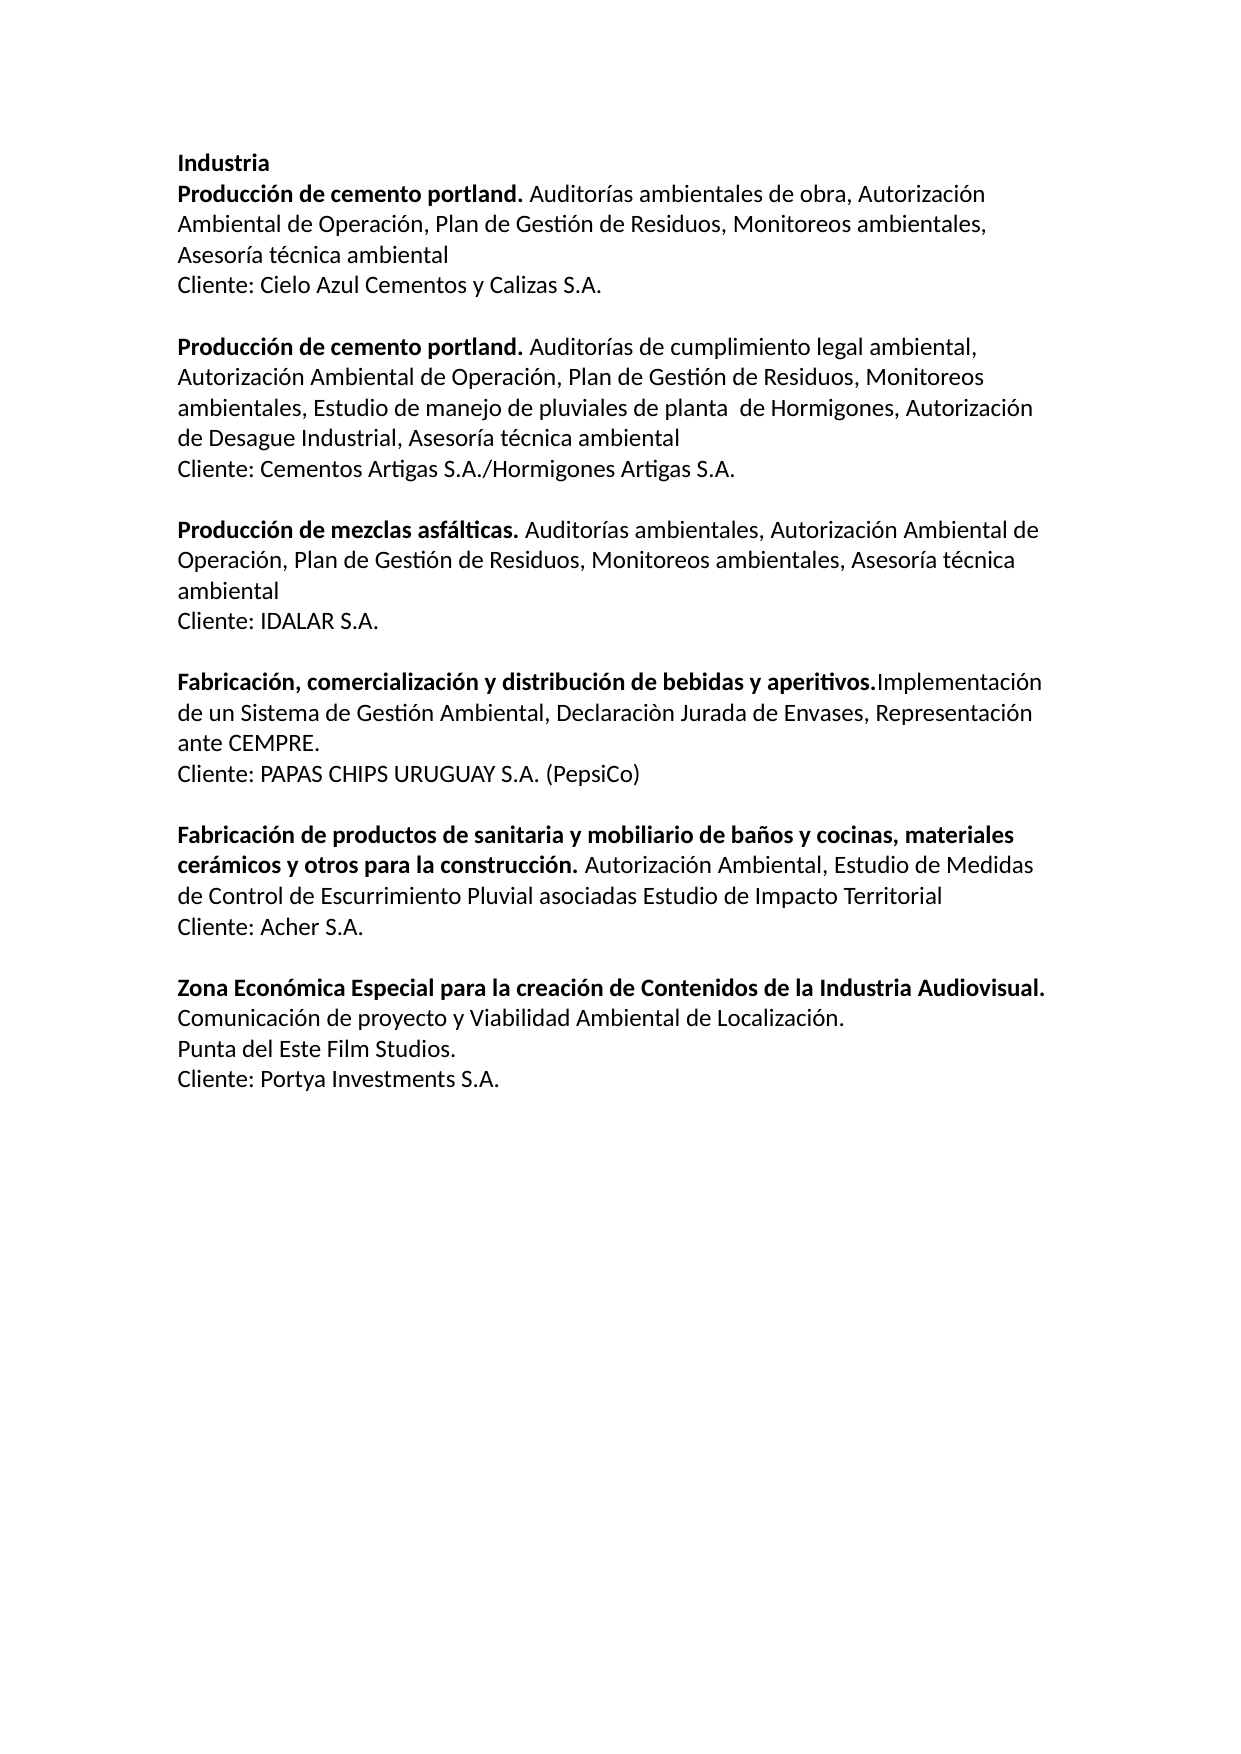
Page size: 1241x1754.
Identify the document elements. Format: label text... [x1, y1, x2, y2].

text Producción de cemento portland. Auditorías de cumplimiento legal ambiental, Autorización Ambiental de Operación, Plan de Gestión de Residuos, Monitoreos ambientales, Estudio de manejo de pluviales de planta de Hormigones, Autorización de Desague Industrial, Asesoría técnica ambiental Cliente: Cementos Artigas S.A./Hormigones Artigas S.A. [177, 331, 1063, 483]
text Industria [177, 148, 1063, 178]
text Cliente: Acher S.A. [177, 911, 1063, 941]
text Zona Económica Especial para la creación de Contenidos de la Industria Audiovisual. Comunicación de proyecto y Viabilidad Ambiental de Localización. Punta del Este Film Studios. [177, 972, 1063, 1063]
text Producción de cemento portland. Auditorías ambientales de obra, Autorización Ambiental de Operación, Plan de Gestión de Residuos, Monitoreos ambientales, Asesoría técnica ambiental Cliente: Cielo Azul Cementos y Calizas S.A. [177, 178, 1063, 300]
text Cliente: PAPAS CHIPS URUGUAY S.A. (PepsiCo) [177, 758, 1063, 788]
text Fabricación, comercialización y distribución de bebidas y aperitivos.Implementación de un Sistema de Gestión Ambiental, Declaraciòn Jurada de Envases, Representación ante CEMPRE. [177, 666, 1063, 758]
text Producción de mezclas asfálticas. Auditorías ambientales, Autorización Ambiental de Operación, Plan de Gestión de Residuos, Monitoreos ambientales, Asesoría técnica ambiental Cliente: IDALAR S.A. [177, 514, 1063, 636]
text Cliente: Portya Investments S.A. [177, 1063, 1063, 1094]
text Fabricación de productos de sanitaria y mobiliario de baños y cocinas, materiales cerámicos y otros para la construcción. Autorización Ambiental, Estudio de Medidas de Control de Escurrimiento Pluvial asociadas Estudio de Impacto Territorial [177, 819, 1063, 911]
